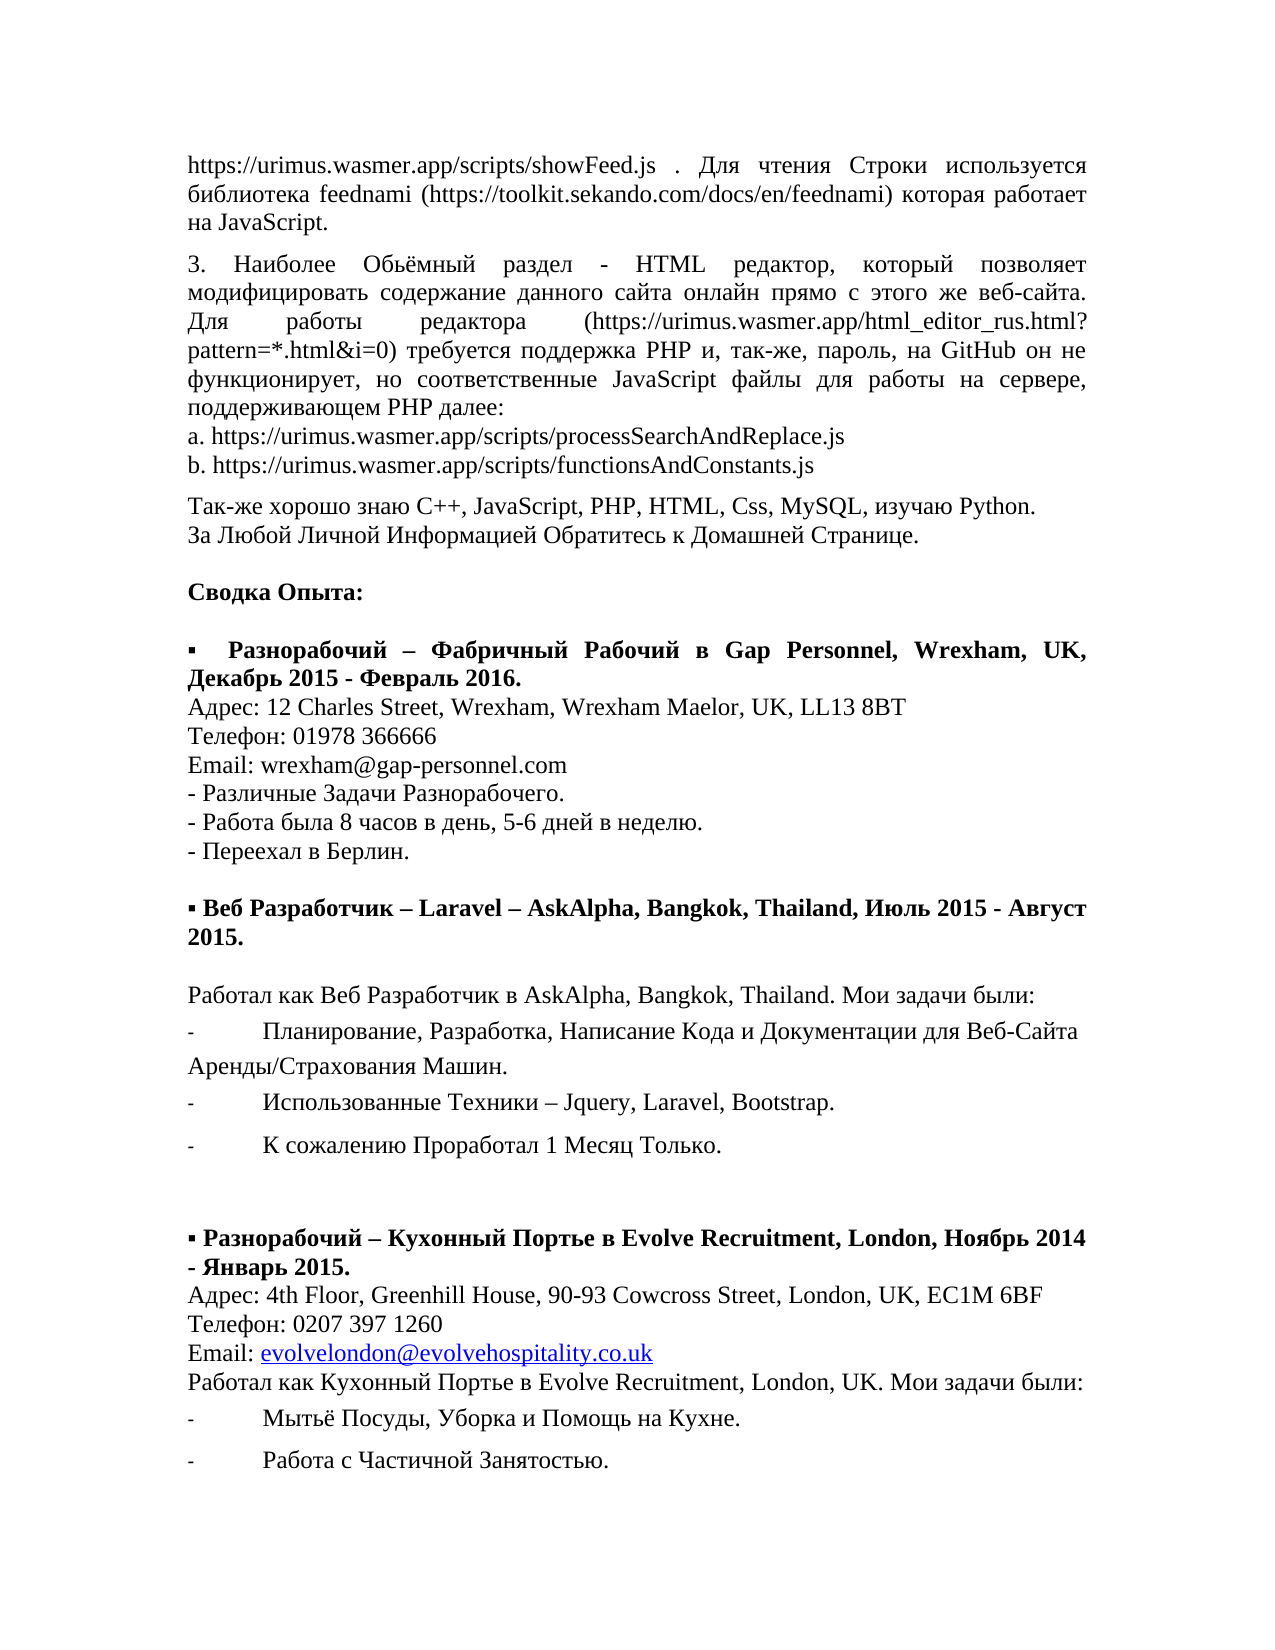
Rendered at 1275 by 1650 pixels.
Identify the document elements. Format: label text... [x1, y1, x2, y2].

text ▪ Веб Разработчик – Laravel – AskAlpha, Bangkok, Thailand, Июль 2015 - Август 2015. [187, 893, 1087, 951]
text 3. Наиболее Обьёмный раздел - HTML редактор, который позволяет модифицировать содержание данного сайта онлайн прямо с этого же веб-сайта. Для работы редактора (https://urimus.wasmer.app/html_editor_rus.html?pattern=*.html&i=0) требуется поддержка PHP и, так-же, пароль, на GitHub он не функционирует, но соответственные JavaScript файлы для работы на сервере, поддерживающем PHP далее: [187, 249, 1087, 421]
text Email: evolvelondon@evolvehospitality.co.uk [187, 1338, 1087, 1367]
text Телефон: 0207 397 1260 [187, 1309, 1087, 1338]
list Мытьё Посуды, Уборка и Помощь на Кухне. [187, 1395, 1087, 1438]
text b. https://urimus.wasmer.app/scripts/functionsAndConstants.js [187, 450, 1087, 479]
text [187, 150, 1087, 236]
text ▪ Разнорабочий – Фабричный Рабочий в Gap Personnel, Wrexham, UK, Декабрь 2015 - Февраль 2016. [187, 635, 1087, 692]
text Так-же хорошо знаю C++, JavaScript, PHP, HTML, Css, MySQL, изучаю Python. [187, 491, 1087, 520]
text ▪ Разнорабочий – Кухонный Портье в Evolve Recruitment, London, Ноябрь 2014 - Январь 2015. [187, 1223, 1087, 1280]
text Работал как Веб Разработчик в AskAlpha, Bangkok, Thailand. Мои задачи были: [187, 980, 1087, 1008]
text a. https://urimus.wasmer.app/scripts/processSearchAndReplace.js [187, 421, 1087, 450]
text Email: wrexham@gap-personnel.com [187, 750, 1087, 778]
list Работа с Частичной Занятостью. [187, 1438, 1087, 1481]
text - Различные Задачи Разнорабочего. [187, 778, 1087, 807]
text - Работа была 8 часов в день, 5-6 дней в неделю. [187, 807, 1087, 836]
text Сводка Опыта: [187, 577, 1087, 606]
list Планирование, Разработка, Написание Кода и Документации для Веб-Сайта Аренды/Страхования Машин. [187, 1008, 1087, 1080]
text Адрес: 12 Charles Street, Wrexham, Wrexham Maelor, UK, LL13 8BT [187, 692, 1087, 721]
text Адрес: 4th Floor, Greenhill House, 90-93 Cowcross Street, London, UK, EC1M 6BF [187, 1280, 1087, 1309]
text - Переехал в Берлин. [187, 836, 1087, 865]
list К сожалению Проработал 1 Месяц Только. [187, 1123, 1087, 1165]
text Работал как Кухонный Портье в Evolve Recruitment, London, UK. Мои задачи были: [187, 1367, 1087, 1395]
list Использованные Техники – Jquery, Laravel, Bootstrap. [187, 1080, 1087, 1123]
text Телефон: 01978 366666 [187, 721, 1087, 750]
text За Любой Личной Информацией Обратитесь к Домашней Странице. [187, 520, 1087, 549]
